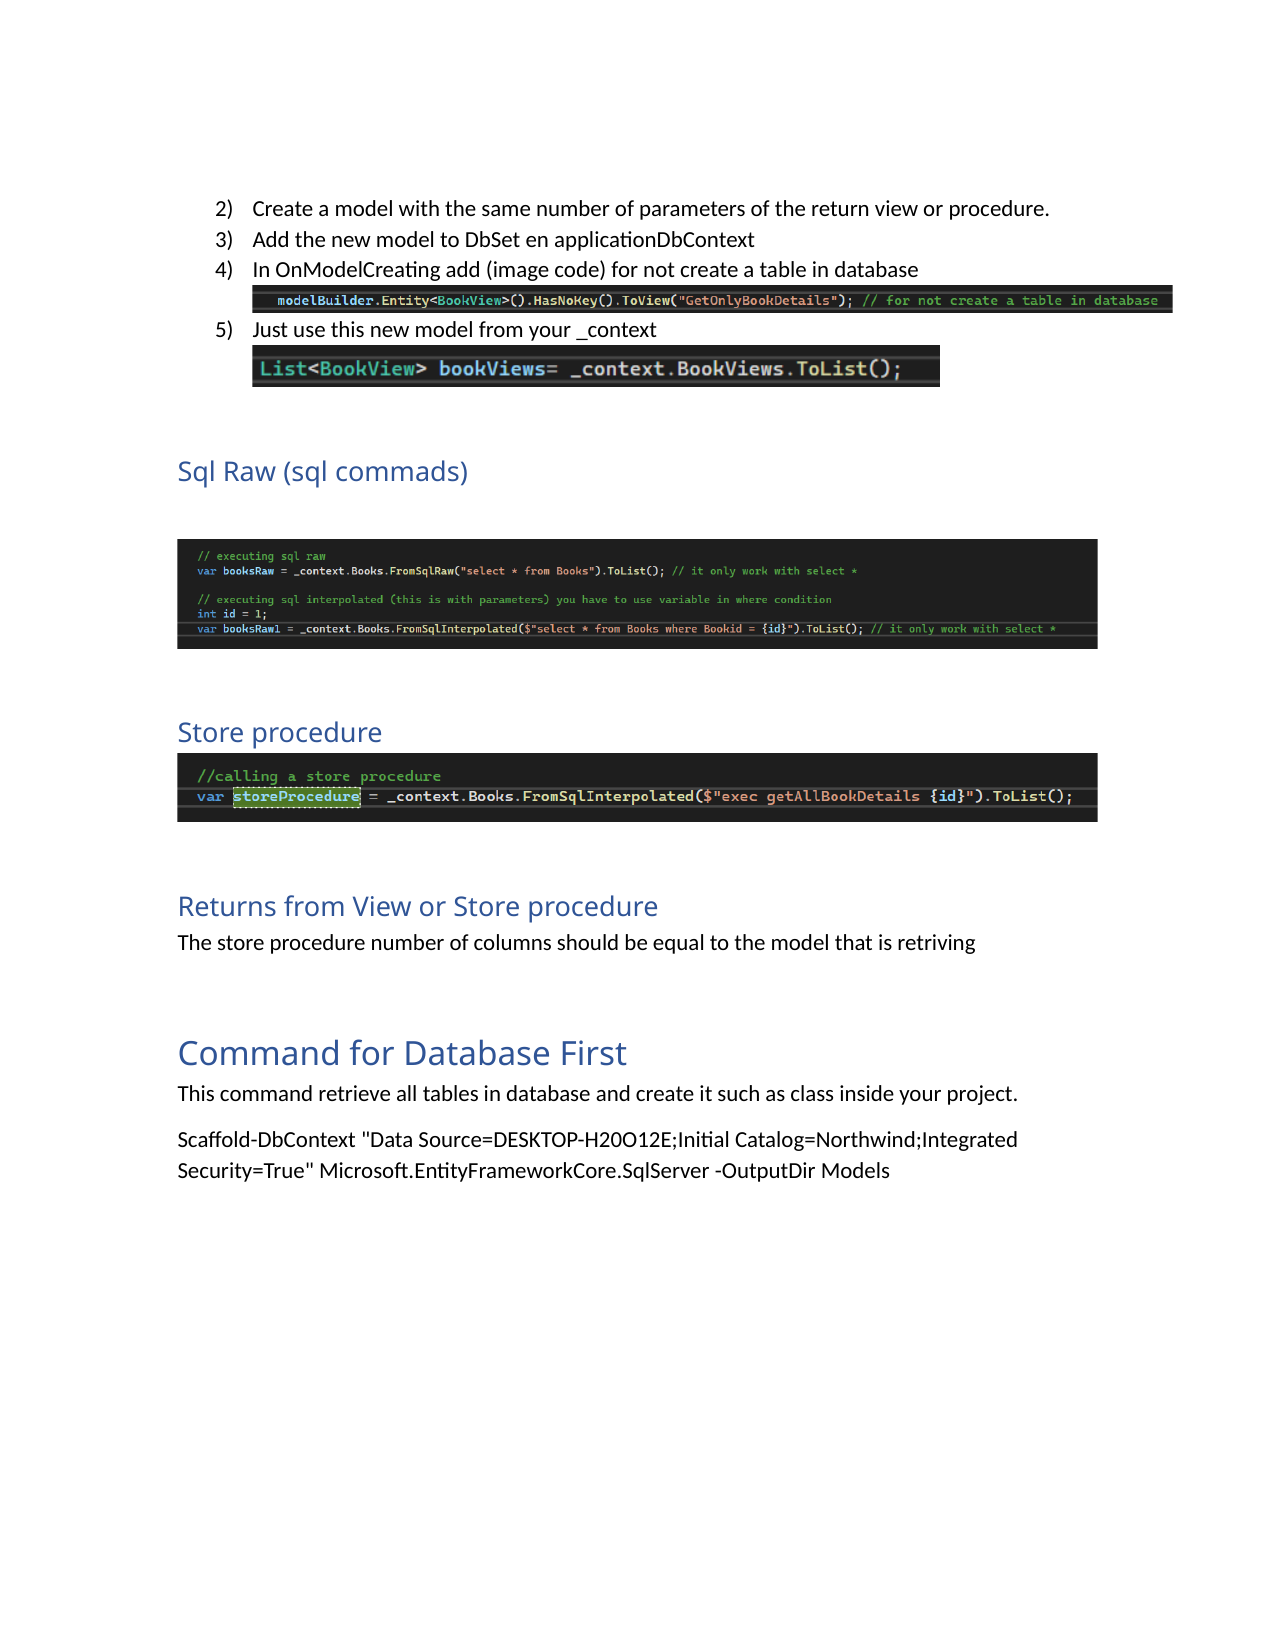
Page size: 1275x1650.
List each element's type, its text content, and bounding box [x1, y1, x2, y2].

text The store procedure number of columns should be equal to the model that is retriving [177, 928, 1098, 956]
picture [252, 285, 1173, 313]
subtitle Returns from View or Store procedure [177, 888, 1098, 925]
picture [252, 345, 940, 387]
list Just use this new model from your _context [215, 315, 1098, 343]
subtitle Command for Database First [177, 1030, 1098, 1075]
list Add the new model to DbSet en applicationDbContext [215, 225, 1098, 253]
subtitle Store procedure [177, 714, 1098, 751]
text Scaffold-DbContext "Data Source=DESKTOP-H20O12E;Initial Catalog=Northwind;Integrated Security=True" Microsoft.EntityFrameworkCore.SqlServer -OutputDir Models [177, 1126, 1098, 1184]
picture [177, 539, 1098, 649]
list In OnModelCreating add (image code) for not create a table in database [215, 255, 1098, 283]
list Create a model with the same number of parameters of the return view or procedure. [215, 194, 1098, 222]
subtitle Sql Raw (sql commads) [177, 452, 1098, 489]
picture [177, 753, 1098, 822]
text This command retrieve all tables in database and create it such as class inside your project. [177, 1079, 1098, 1107]
